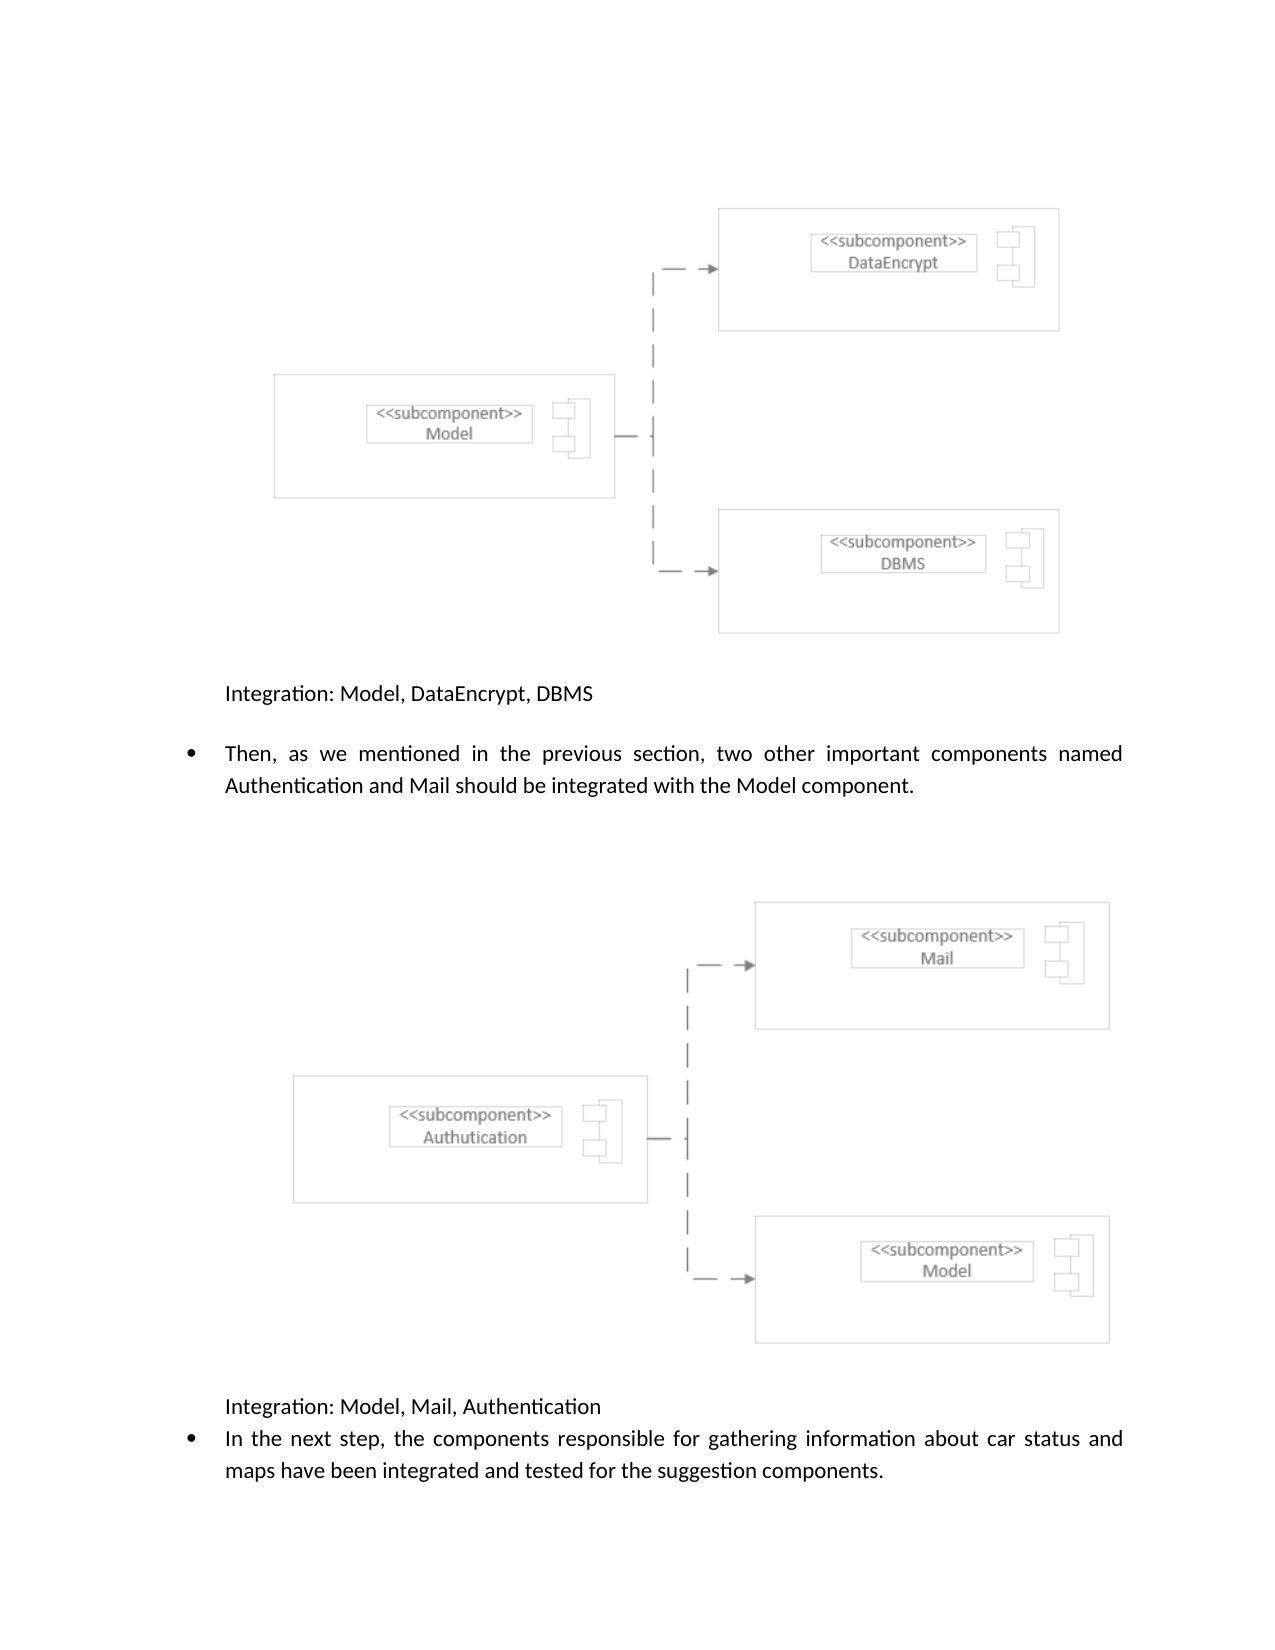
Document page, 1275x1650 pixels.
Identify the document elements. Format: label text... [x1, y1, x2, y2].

list Integration: Model, Mail, Authentication [225, 1392, 1125, 1420]
list Integration: Model, DataEncrypt, DBMS [225, 679, 1125, 707]
picture [225, 803, 1200, 1388]
list Then, as we mentioned in the previous section, two other important components named Authentication and Mail should be integrated with the Model component. [187, 739, 1125, 799]
list In the next step, the components responsible for gathering information about car status and maps have been integrated and tested for the suggestion components. [187, 1424, 1125, 1484]
picture [225, 150, 1200, 675]
